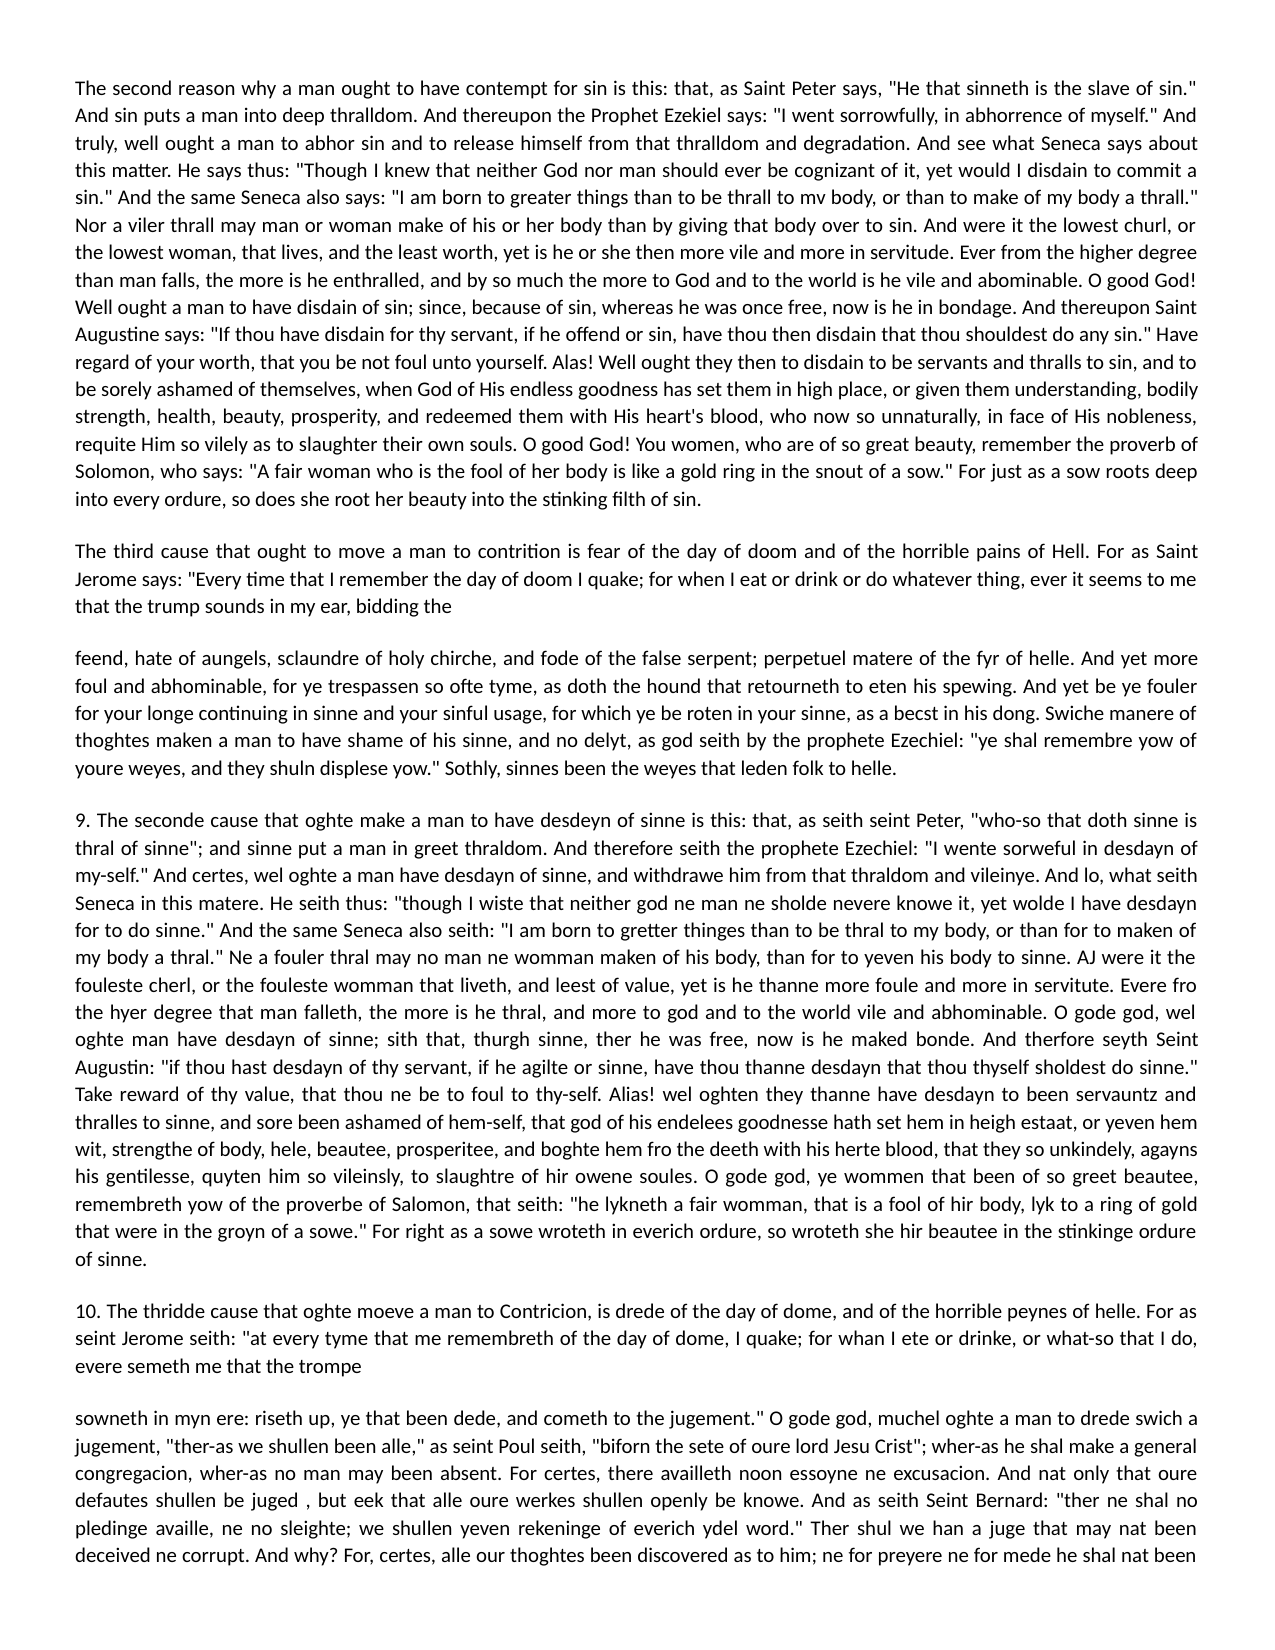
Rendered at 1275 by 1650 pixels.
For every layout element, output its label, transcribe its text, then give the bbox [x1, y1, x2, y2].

text The third cause that ought to move a man to contrition is fear of the day of doom and of the horrible pains of Hell. For as Saint Jerome says: "Every time that I remember the day of doom I quake; for when I eat or drink or do whatever thing, ever it seems to me that the trump sounds in my ear, bidding the [75, 538, 1200, 618]
text The second reason why a man ought to have contempt for sin is this: that, as Saint Peter says, "He that sinneth is the slave of sin." And sin puts a man into deep thralldom. And thereupon the Prophet Ezekiel says: "I went sorrowfully, in abhorrence of myself." And truly, well ought a man to abhor sin and to release himself from that thralldom and degradation. And see what Seneca says about this matter. He says thus: "Though I knew that neither God nor man should ever be cognizant of it, yet would I disdain to commit a sin." And the same Seneca also says: "I am born to greater things than to be thrall to mv body, or than to make of my body a thrall." Nor a viler thrall may man or woman make of his or her body than by giving that body over to sin. And were it the lowest churl, or the lowest woman, that lives, and the least worth, yet is he or she then more vile and more in servitude. Ever from the higher degree than man falls, the more is he enthralled, and by so much the more to God and to the world is he vile and abominable. O good God! Well ought a man to have disdain of sin; since, because of sin, whereas he was once free, now is he in bondage. And thereupon Saint Augustine says: "If thou have disdain for thy servant, if he offend or sin, have thou then disdain that thou shouldest do any sin." Have regard of your worth, that you be not foul unto yourself. Alas! Well ought they then to disdain to be servants and thralls to sin, and to be sorely ashamed of themselves, when God of His endless goodness has set them in high place, or given them understanding, bodily strength, health, beauty, prosperity, and redeemed them with His heart's blood, who now so unnaturally, in face of His nobleness, requite Him so vilely as to slaughter their own souls. O good God! You women, who are of so great beauty, remember the proverb of Solomon, who says: "A fair woman who is the fool of her body is like a gold ring in the snout of a sow." For just as a sow roots deep into every ordure, so does she root her beauty into the stinking filth of sin. [75, 75, 1200, 511]
text feend, hate of aungels, sclaundre of holy chirche, and fode of the false serpent; perpetuel matere of the fyr of helle. And yet more foul and abhominable, for ye trespassen so ofte tyme, as doth the hound that retourneth to eten his spewing. And yet be ye fouler for your longe continuing in sinne and your sinful usage, for which ye be roten in your sinne, as a becst in his dong. Swiche manere of thoghtes maken a man to have shame of his sinne, and no delyt, as god seith by the prophete Ezechiel: "ye shal remembre yow of youre weyes, and they shuln displese yow." Sothly, sinnes been the weyes that leden folk to helle. [75, 646, 1200, 781]
text 9. The seconde cause that oghte make a man to have desdeyn of sinne is this: that, as seith seint Peter, "who-so that doth sinne is thral of sinne"; and sinne put a man in greet thraldom. And therefore seith the prophete Ezechiel: "I wente sorweful in desdayn of my-self." And certes, wel oghte a man have desdayn of sinne, and withdrawe him from that thraldom and vileinye. And lo, what seith Seneca in this matere. He seith thus: "though I wiste that neither god ne man ne sholde nevere knowe it, yet wolde I have desdayn for to do sinne." And the same Seneca also seith: "I am born to gretter thinges than to be thral to my body, or than for to maken of my body a thral." Ne a fouler thral may no man ne womman maken of his body, than for to yeven his body to sinne. AJ were it the fouleste cherl, or the fouleste womman that liveth, and leest of value, yet is he thanne more foule and more in servitute. Evere fro the hyer degree that man falleth, the more is he thral, and more to god and to the world vile and abhominable. O gode god, wel oghte man have desdayn of sinne; sith that, thurgh sinne, ther he was free, now is he maked bonde. And therfore seyth Seint Augustin: "if thou hast desdayn of thy servant, if he agilte or sinne, have thou thanne desdayn that thou thyself sholdest do sinne." Take reward of thy value, that thou ne be to foul to thy-self. Alias! wel oghten they thanne have desdayn to been servauntz and thralles to sinne, and sore been ashamed of hem-self, that god of his endelees goodnesse hath set hem in heigh estaat, or yeven hem wit, strengthe of body, hele, beautee, prosperitee, and boghte hem fro the deeth with his herte blood, that they so unkindely, agayns his gentilesse, quyten him so vileinsly, to slaughtre of hir owene soules. O gode god, ye wommen that been of so greet beautee, remembreth yow of the proverbe of Salomon, that seith: "he lykneth a fair womman, that is a fool of hir body, lyk to a ring of gold that were in the groyn of a sowe." For right as a sowe wroteth in everich ordure, so wroteth she hir beautee in the stinkinge ordure of sinne. [75, 807, 1200, 1271]
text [75, 1405, 1200, 1568]
text 10. The thridde cause that oghte moeve a man to Contricion, is drede of the day of dome, and of the horrible peynes of helle. For as seint Jerome seith: "at every tyme that me remembreth of the day of dome, I quake; for whan I ete or drinke, or what-so that I do, evere semeth me that the trompe [75, 1298, 1200, 1378]
